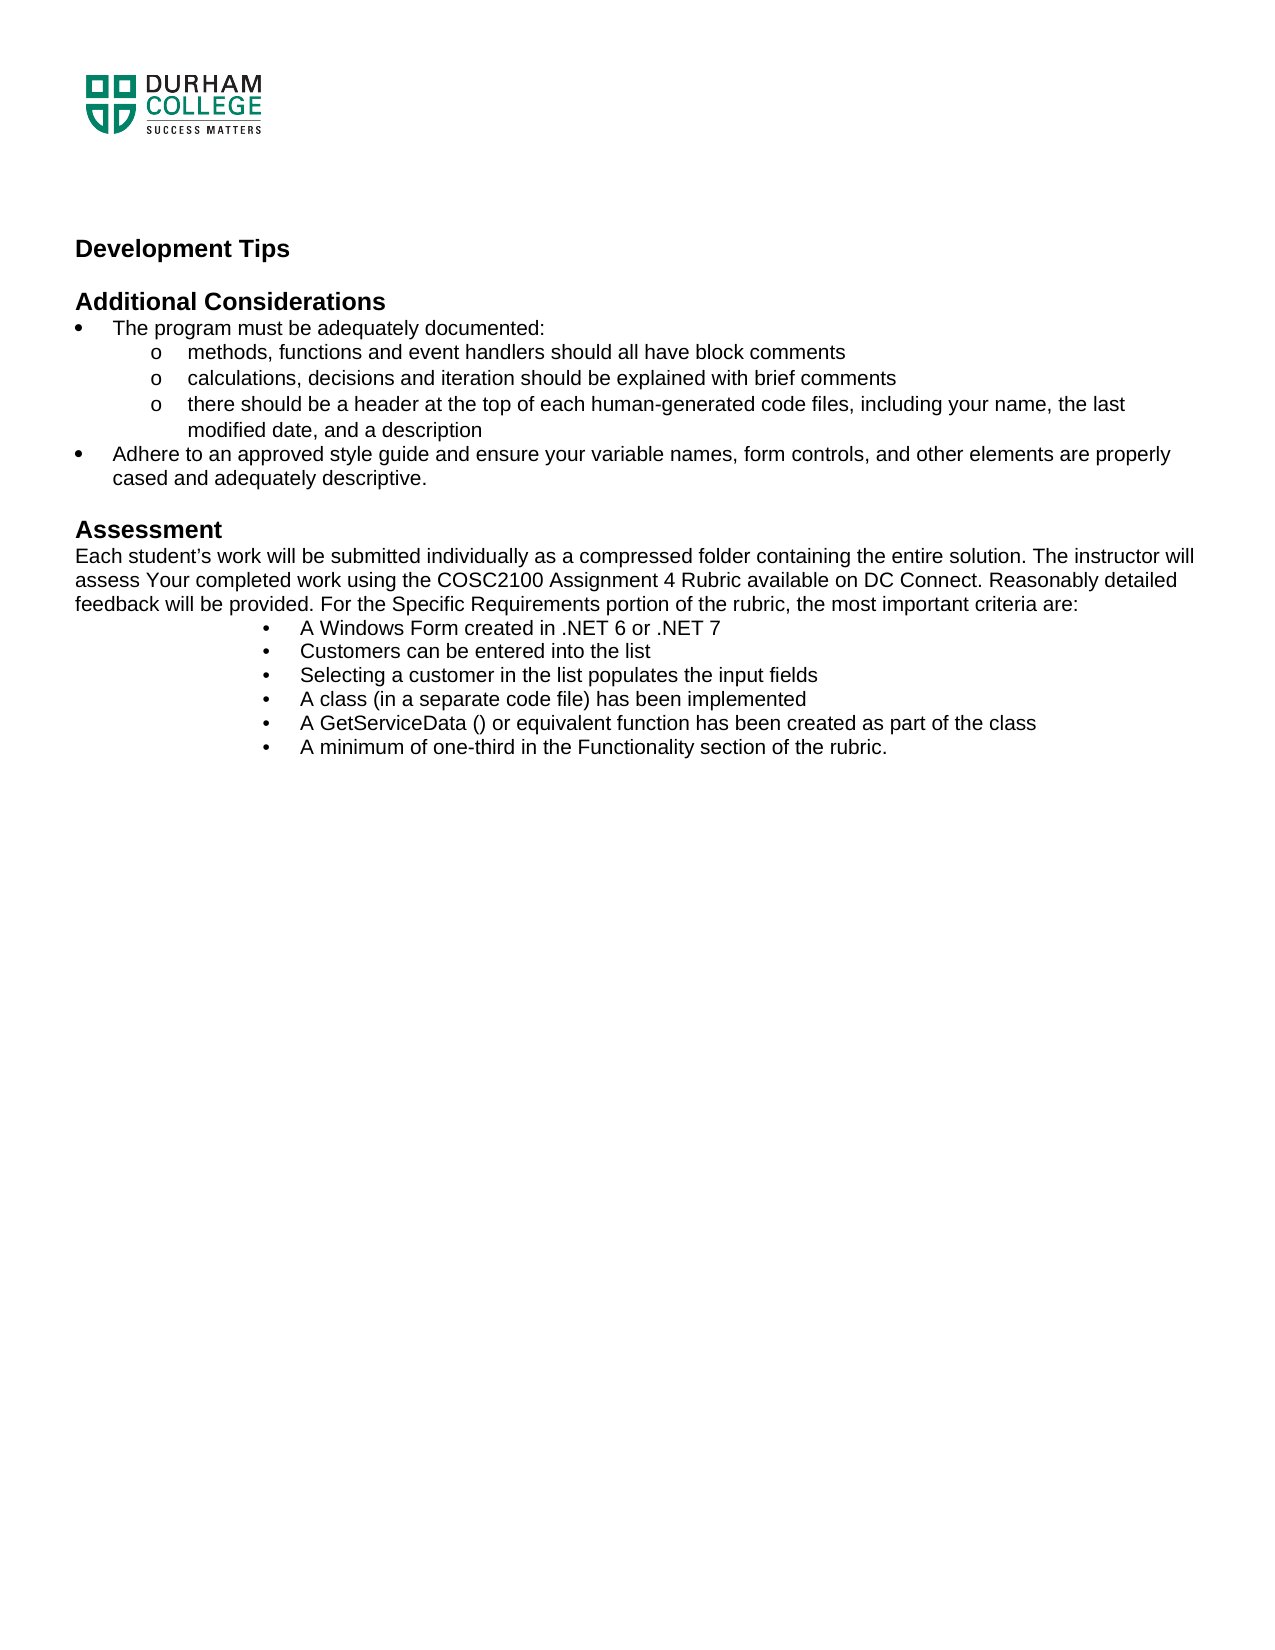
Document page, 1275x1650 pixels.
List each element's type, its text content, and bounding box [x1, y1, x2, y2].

subtitle Additional Considerations [75, 287, 1200, 316]
list calculations, decisions and iteration should be explained with brief comments [150, 366, 1200, 392]
text Each student’s work will be submitted individually as a compressed folder containing the entire solution. The instructor will assess Your completed work using the COSC2100 Assignment 4 Rubric available on DC Connect. Reasonably detailed feedback will be provided. For the Specific Requirements portion of the rubric, the most important criteria are: [75, 543, 1200, 615]
picture [86, 75, 261, 134]
subtitle Assessment [75, 515, 1200, 543]
list The program must be adequately documented: [75, 316, 1200, 340]
list methods, functions and event handlers should all have block comments [150, 340, 1200, 366]
list there should be a header at the top of each human-generated code files, including your name, the last modified date, and a description [150, 392, 1200, 442]
text • A GetServiceData () or equivalent function has been created as part of the class [262, 711, 1200, 735]
text • A minimum of one-third in the Functionality section of the rubric. [262, 735, 1200, 759]
text • A Windows Form created in .NET 6 or .NET 7 [262, 615, 1200, 639]
text • Selecting a customer in the list populates the input fields [262, 663, 1200, 687]
text • A class (in a separate code file) has been implemented [262, 687, 1200, 711]
list Adhere to an approved style guide and ensure your variable names, form controls, and other elements are properly cased and adequately descriptive. [75, 442, 1200, 490]
text • Customers can be entered into the list [262, 639, 1200, 663]
subtitle Development Tips [75, 234, 1200, 262]
